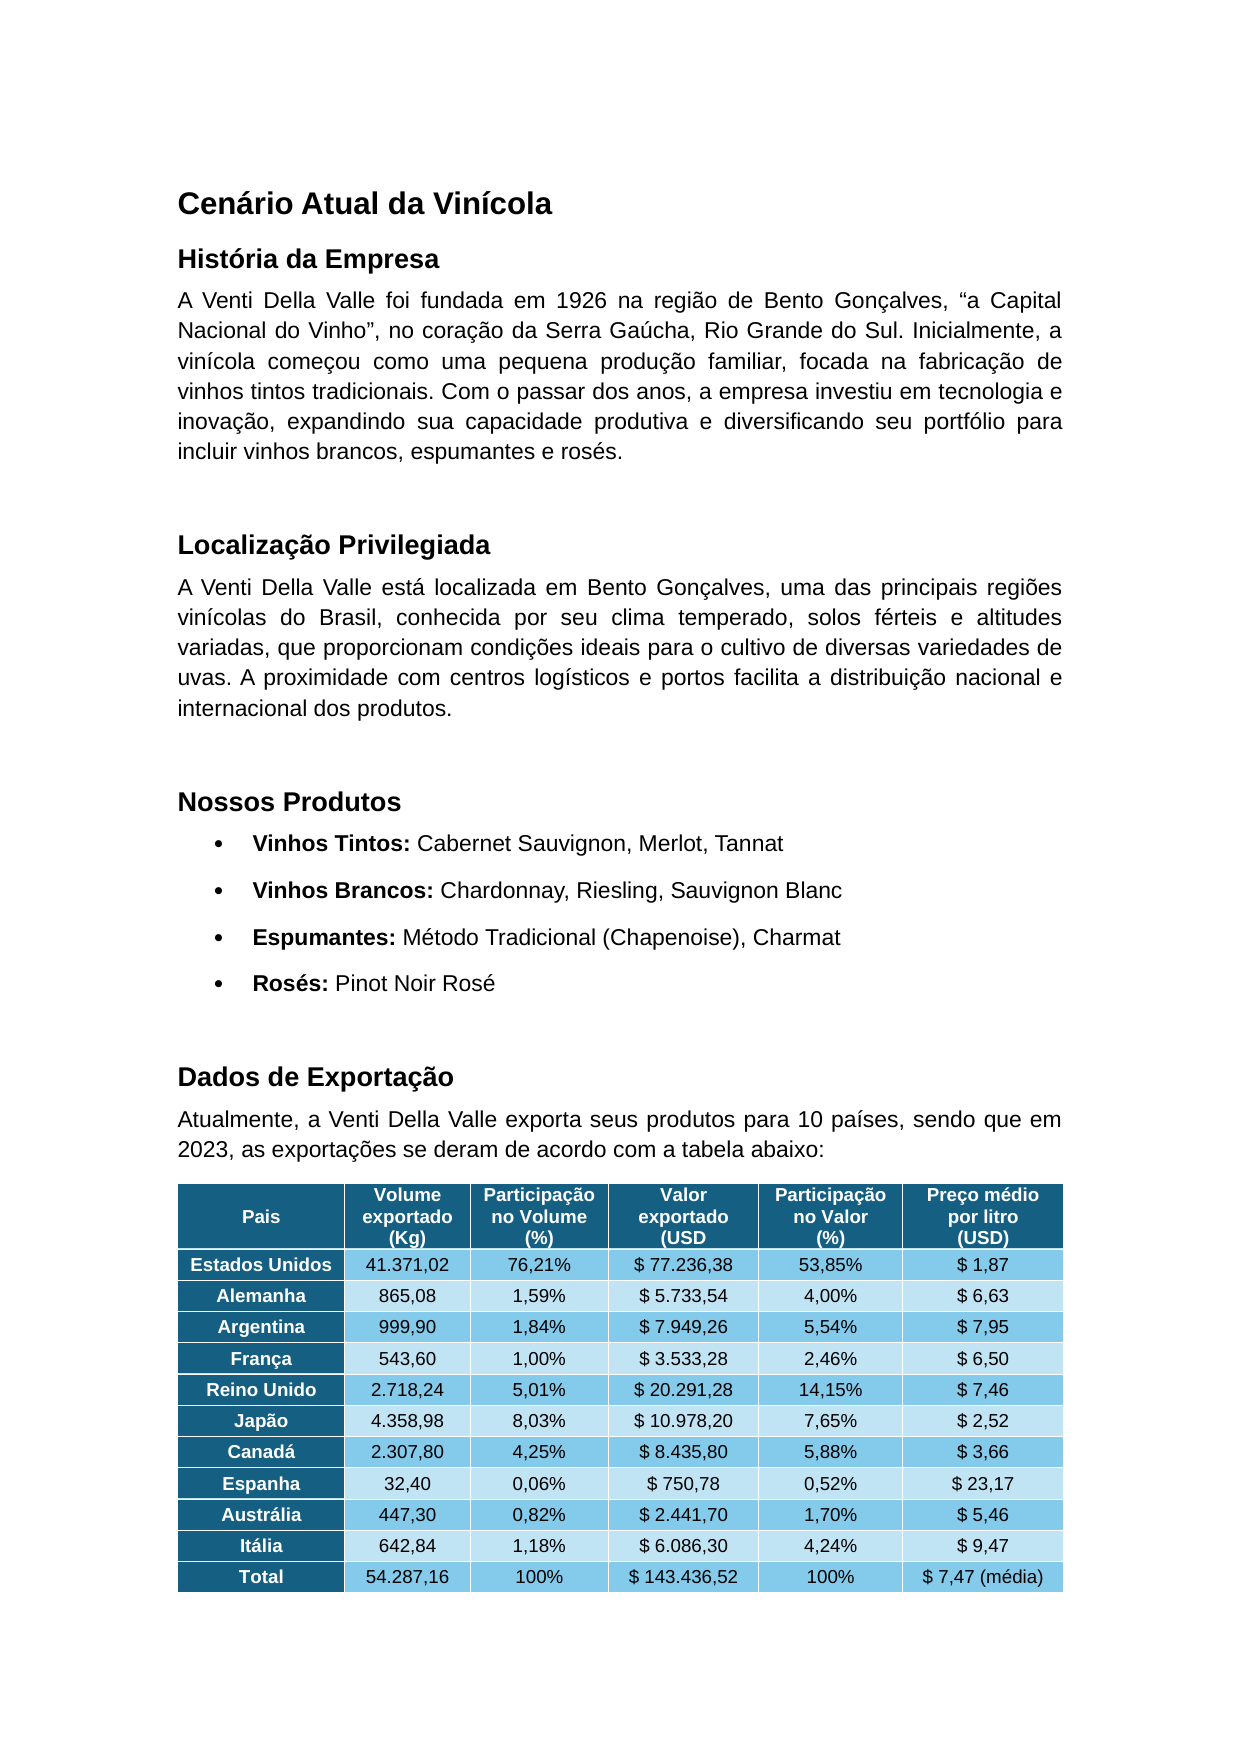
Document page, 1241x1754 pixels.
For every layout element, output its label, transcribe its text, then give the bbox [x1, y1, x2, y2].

table_cell França [178, 1343, 344, 1373]
table_cell Total [178, 1562, 344, 1592]
table_cell 1,00% [471, 1343, 608, 1373]
table_cell $ 10.978,20 [609, 1406, 758, 1436]
table_cell 642,84 [345, 1531, 470, 1561]
table_cell 41.371,02 [345, 1250, 470, 1280]
table_header Volume exportado (Kg) [345, 1184, 470, 1248]
subtitle Localização Privilegiada [177, 529, 1063, 561]
table_cell 14,15% [759, 1375, 902, 1405]
table_cell Reino Unido [178, 1375, 344, 1405]
table_cell $ 2,52 [903, 1406, 1063, 1436]
table_header Preço médio por litro (USD) [903, 1184, 1063, 1248]
table_cell 54.287,16 [345, 1562, 470, 1592]
table_cell 100% [471, 1562, 608, 1592]
table_cell $ 7.949,26 [609, 1312, 758, 1342]
table_cell 2.307,80 [345, 1437, 470, 1467]
table_cell Alemanha [178, 1281, 344, 1311]
table_cell 4.358,98 [345, 1406, 470, 1436]
table_cell 53,85% [759, 1250, 902, 1280]
list Espumantes: Método Tradicional (Chapenoise), Charmat [215, 923, 1063, 950]
table_cell $ 6.086,30 [609, 1531, 758, 1561]
table_cell Austrália [178, 1500, 344, 1530]
table_cell $ 7,47 (média) [903, 1562, 1063, 1592]
table_cell $ 3,66 [903, 1437, 1063, 1467]
table_cell 2,46% [759, 1343, 902, 1373]
table_header Valor exportado (USD [609, 1184, 758, 1248]
subtitle História da Empresa [177, 243, 1063, 274]
table_cell 0,06% [471, 1468, 608, 1498]
table_cell 865,08 [345, 1281, 470, 1311]
table_cell $ 2.441,70 [609, 1500, 758, 1530]
table_cell 1,84% [471, 1312, 608, 1342]
table_cell Canadá [178, 1437, 344, 1467]
text A Venti Della Valle foi fundada em 1926 na região de Bento Gonçalves, “a Capital Nacional do Vinho”, no coração da Serra Gaúcha, Rio Grande do Sul. Inicialmente, a vinícola começou como uma pequena produção familiar, focada na fabricação de vinhos tintos tradicionais. Com o passar dos anos, a empresa investiu em tecnologia e inovação, expandindo sua capacidade produtiva e diversificando seu portfólio para incluir vinhos brancos, espumantes e rosés. [177, 287, 1063, 465]
table_cell $ 1,87 [903, 1250, 1063, 1280]
table_cell 32,40 [345, 1468, 470, 1498]
text Atualmente, a Venti Della Valle exporta seus produtos para 10 países, sendo que em 2023, as exportações se deram de acordo com a tabela abaixo: [177, 1106, 1063, 1162]
table_cell $ 5.733,54 [609, 1281, 758, 1311]
table_cell 8,03% [471, 1406, 608, 1436]
text A Venti Della Valle está localizada em Bento Gonçalves, uma das principais regiões vinícolas do Brasil, conhecida por seu clima temperado, solos férteis e altitudes variadas, que proporcionam condições ideais para o cultivo de diversas variedades de uvas. A proximidade com centros logísticos e portos facilita a distribuição nacional e internacional dos produtos. [177, 574, 1063, 721]
table_cell 0,82% [471, 1500, 608, 1530]
table_cell 447,30 [345, 1500, 470, 1530]
subtitle Nossos Produtos [177, 786, 1063, 817]
table_cell $ 23,17 [903, 1468, 1063, 1498]
table_cell 5,54% [759, 1312, 902, 1342]
table_cell 543,60 [345, 1343, 470, 1373]
list Vinhos Brancos: Chardonnay, Riesling, Sauvignon Blanc [215, 877, 1063, 903]
table_cell 5,01% [471, 1375, 608, 1405]
table_cell 2.718,24 [345, 1375, 470, 1405]
table_cell 7,65% [759, 1406, 902, 1436]
table_cell 4,24% [759, 1531, 902, 1561]
table_cell $ 5,46 [903, 1500, 1063, 1530]
list Vinhos Tintos: Cabernet Sauvignon, Merlot, Tannat [215, 830, 1063, 856]
table_cell Estados Unidos [178, 1250, 344, 1280]
table_cell $ 20.291,28 [609, 1375, 758, 1405]
subtitle Dados de Exportação [177, 1061, 1063, 1093]
table_header Participação no Valor (%) [759, 1184, 902, 1248]
list Rosés: Pinot Noir Rosé [215, 970, 1063, 997]
table_cell $ 6,50 [903, 1343, 1063, 1373]
table_header Pais [178, 1184, 344, 1248]
table_cell $ 750,78 [609, 1468, 758, 1498]
table_cell $ 9,47 [903, 1531, 1063, 1561]
table_cell 0,52% [759, 1468, 902, 1498]
table_cell $ 8.435,80 [609, 1437, 758, 1467]
table_cell Espanha [178, 1468, 344, 1498]
table_cell Itália [178, 1531, 344, 1561]
table_cell 100% [759, 1562, 902, 1592]
table_cell 999,90 [345, 1312, 470, 1342]
table_cell 4,00% [759, 1281, 902, 1311]
table_cell 76,21% [471, 1250, 608, 1280]
table_cell $ 7,46 [903, 1375, 1063, 1405]
table_cell $ 3.533,28 [609, 1343, 758, 1373]
table_cell 1,18% [471, 1531, 608, 1561]
table_cell 1,70% [759, 1500, 902, 1530]
table_cell 5,88% [759, 1437, 902, 1467]
table_cell 1,59% [471, 1281, 608, 1311]
table_header Participação no Volume (%) [471, 1184, 608, 1248]
table_cell Argentina [178, 1312, 344, 1342]
table_cell $ 77.236,38 [609, 1250, 758, 1280]
table_cell $ 6,63 [903, 1281, 1063, 1311]
table_cell $ 143.436,52 [609, 1562, 758, 1592]
table_cell $ 7,95 [903, 1312, 1063, 1342]
table_cell 4,25% [471, 1437, 608, 1467]
table_cell Japão [178, 1406, 344, 1436]
subtitle Cenário Atual da Vinícola [177, 185, 1063, 221]
